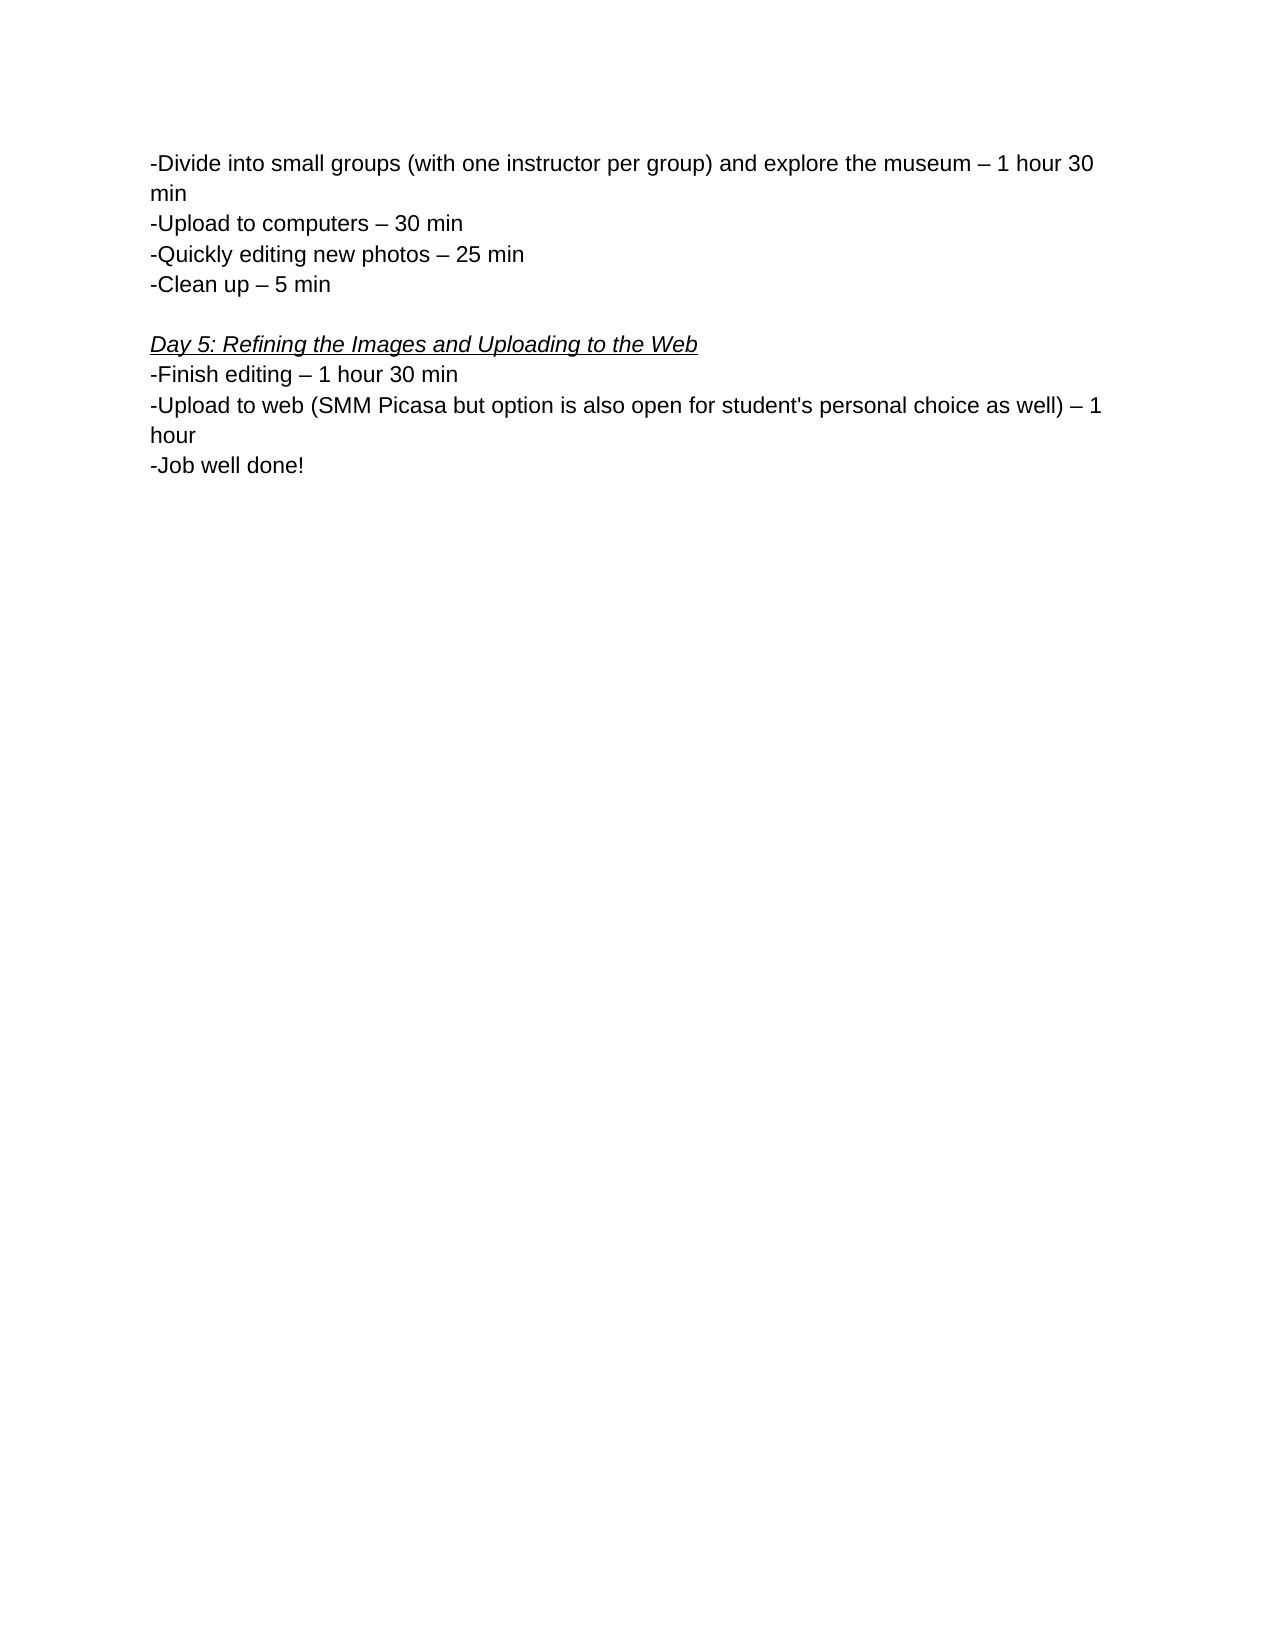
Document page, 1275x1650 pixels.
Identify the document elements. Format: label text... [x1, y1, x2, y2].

text -Clean up – 5 min [150, 271, 1125, 297]
text -Upload to web (SMM Picasa but option is also open for student's personal choice as well) – 1 hour [150, 392, 1125, 448]
text -Quickly editing new photos – 25 min [150, 241, 1125, 267]
text -Upload to computers – 30 min [150, 210, 1125, 237]
text -Divide into small groups (with one instructor per group) and explore the museum – 1 hour 30 min [150, 150, 1125, 207]
text Day 5: Refining the Images and Uploading to the Web [150, 331, 1125, 358]
text -Job well done! [150, 452, 1125, 478]
text -Finish editing – 1 hour 30 min [150, 361, 1125, 388]
